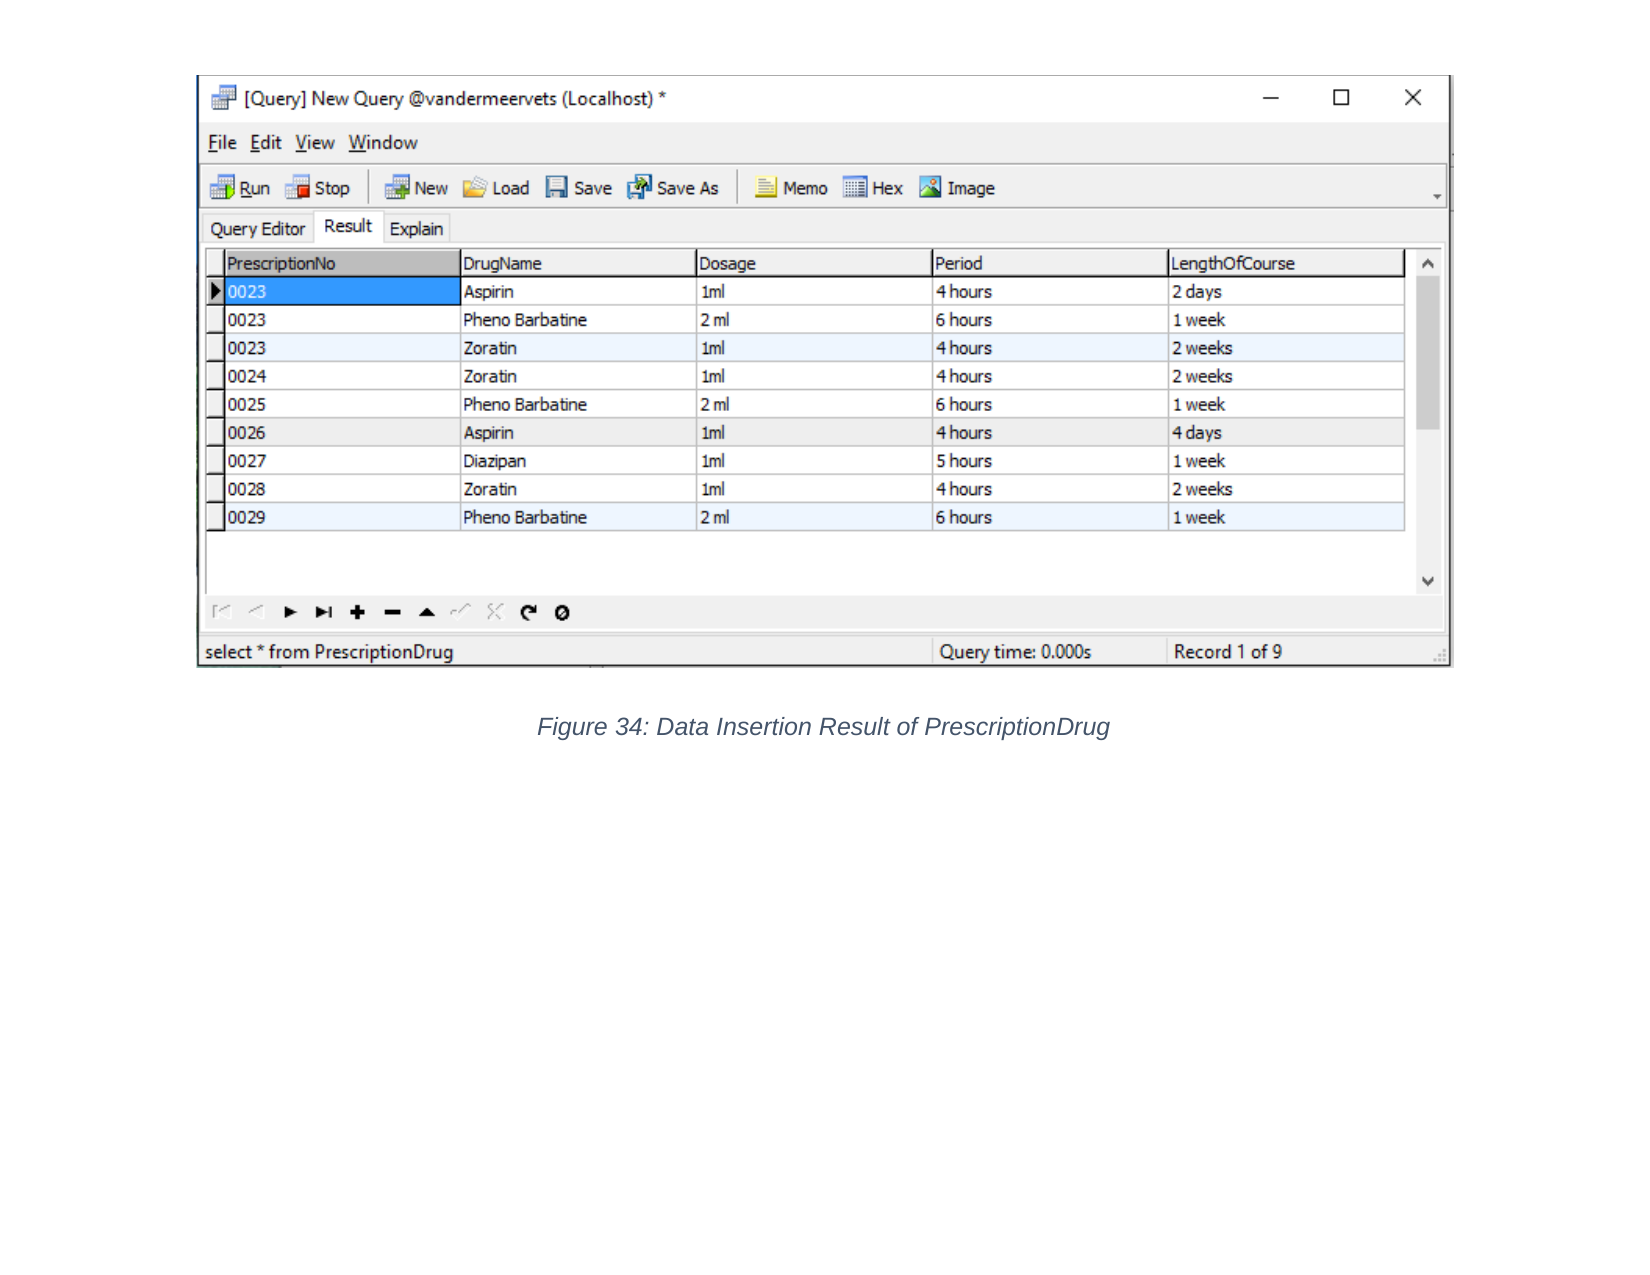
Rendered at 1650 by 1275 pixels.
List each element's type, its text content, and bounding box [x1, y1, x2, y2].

picture [196, 75, 1454, 668]
text Figure 34: Data Insertion Result of PrescriptionDrug [75, 712, 1575, 741]
